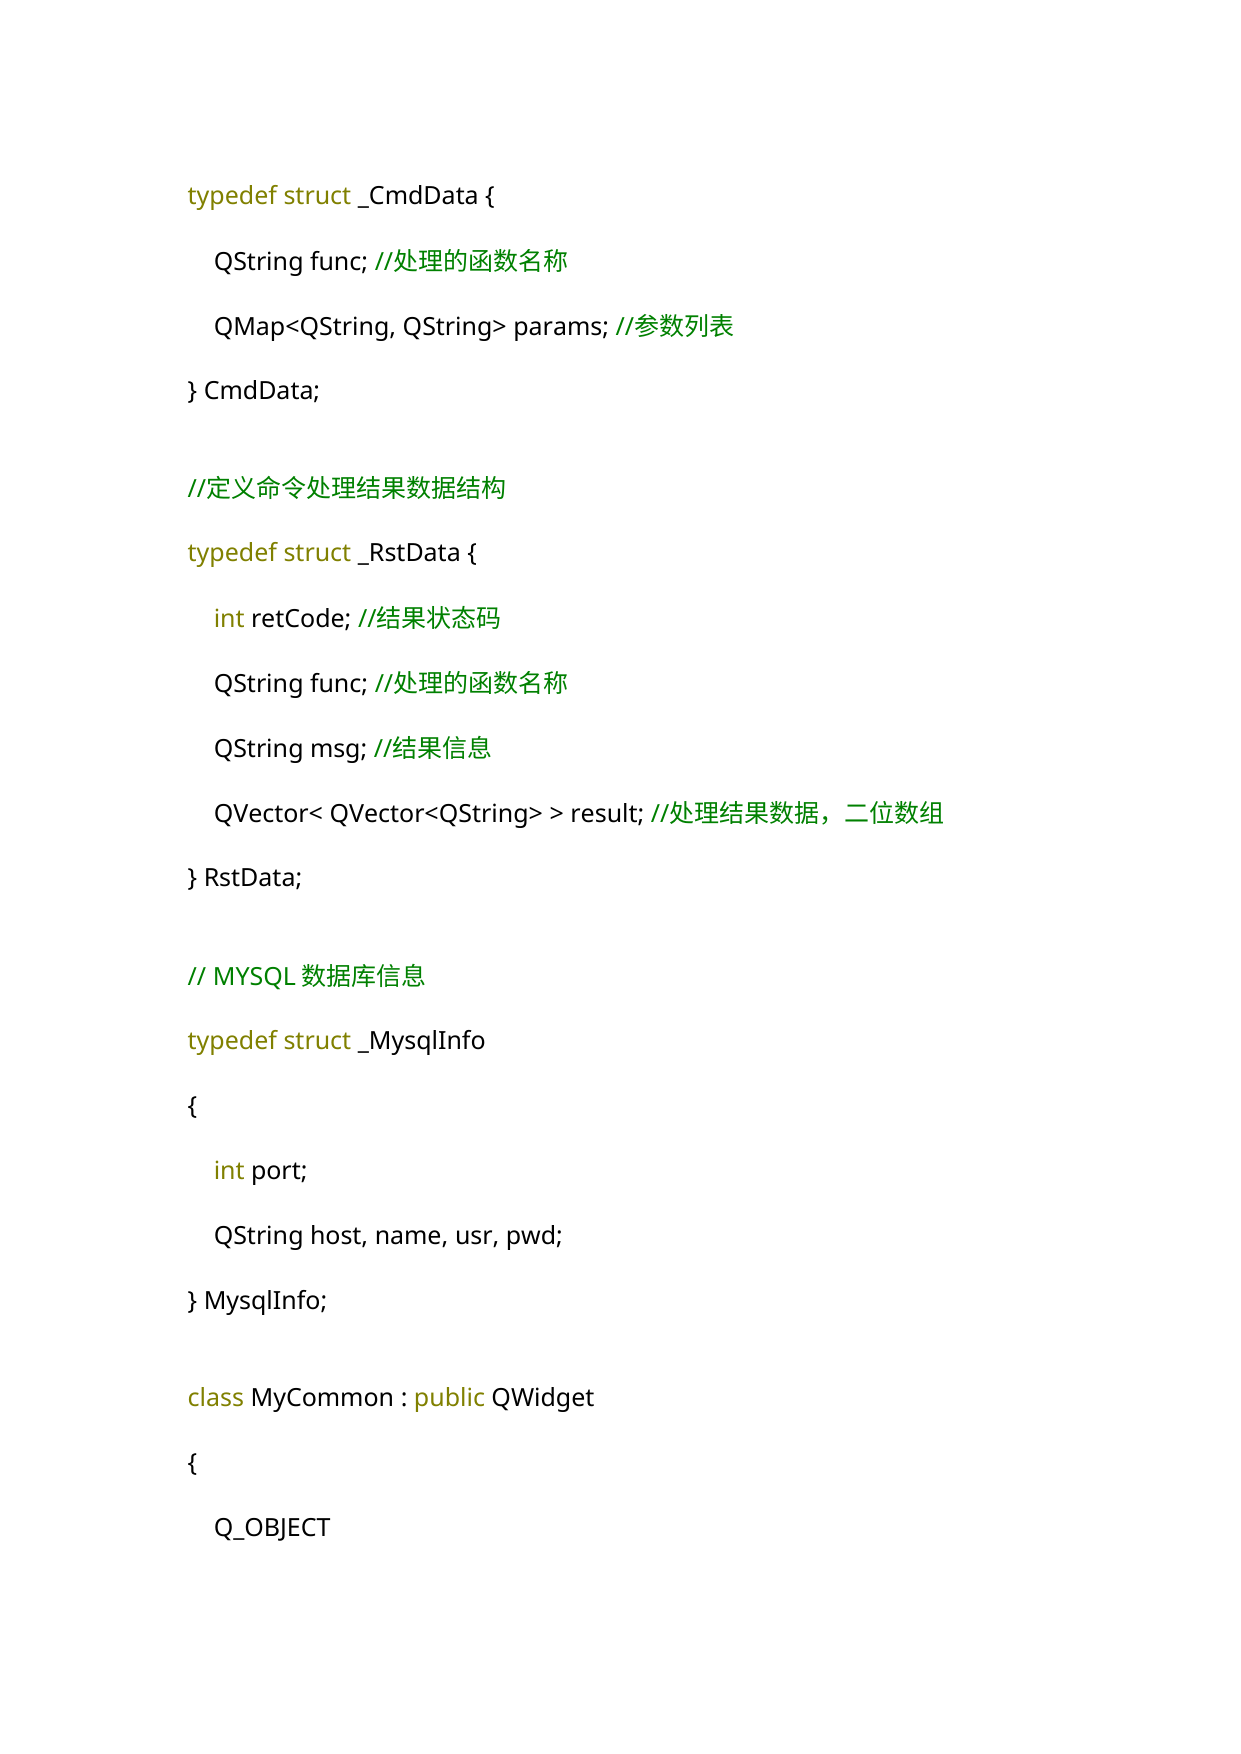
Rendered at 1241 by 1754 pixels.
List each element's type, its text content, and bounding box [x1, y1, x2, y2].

text } CmdData; [187, 357, 1053, 422]
text int port; [187, 1137, 1053, 1202]
text Q_OBJECT [187, 1494, 1053, 1559]
text typedef struct _MysqlInfo [187, 1007, 1053, 1072]
text QMap<QString, QString> params; //参数列表 [187, 292, 1053, 357]
text //定义命令处理结果数据结构 [187, 454, 1053, 519]
text { [187, 1072, 1053, 1137]
text QString func; //处理的函数名称 [187, 649, 1053, 714]
text typedef struct _RstData { [187, 519, 1053, 584]
text } RstData; [187, 844, 1053, 909]
text } MysqlInfo; [187, 1267, 1053, 1332]
text int retCode; //结果状态码 [187, 584, 1053, 649]
text QVector< QVector<QString> > result; //处理结果数据，二位数组 [187, 779, 1053, 844]
text QString func; //处理的函数名称 [187, 227, 1053, 292]
text // MYSQL数据库信息 [187, 942, 1053, 1007]
text QString msg; //结果信息 [187, 714, 1053, 779]
text QString host, name, usr, pwd; [187, 1202, 1053, 1267]
text class MyCommon : public QWidget [187, 1364, 1053, 1429]
text { [187, 1429, 1053, 1494]
text typedef struct _CmdData { [187, 162, 1053, 227]
